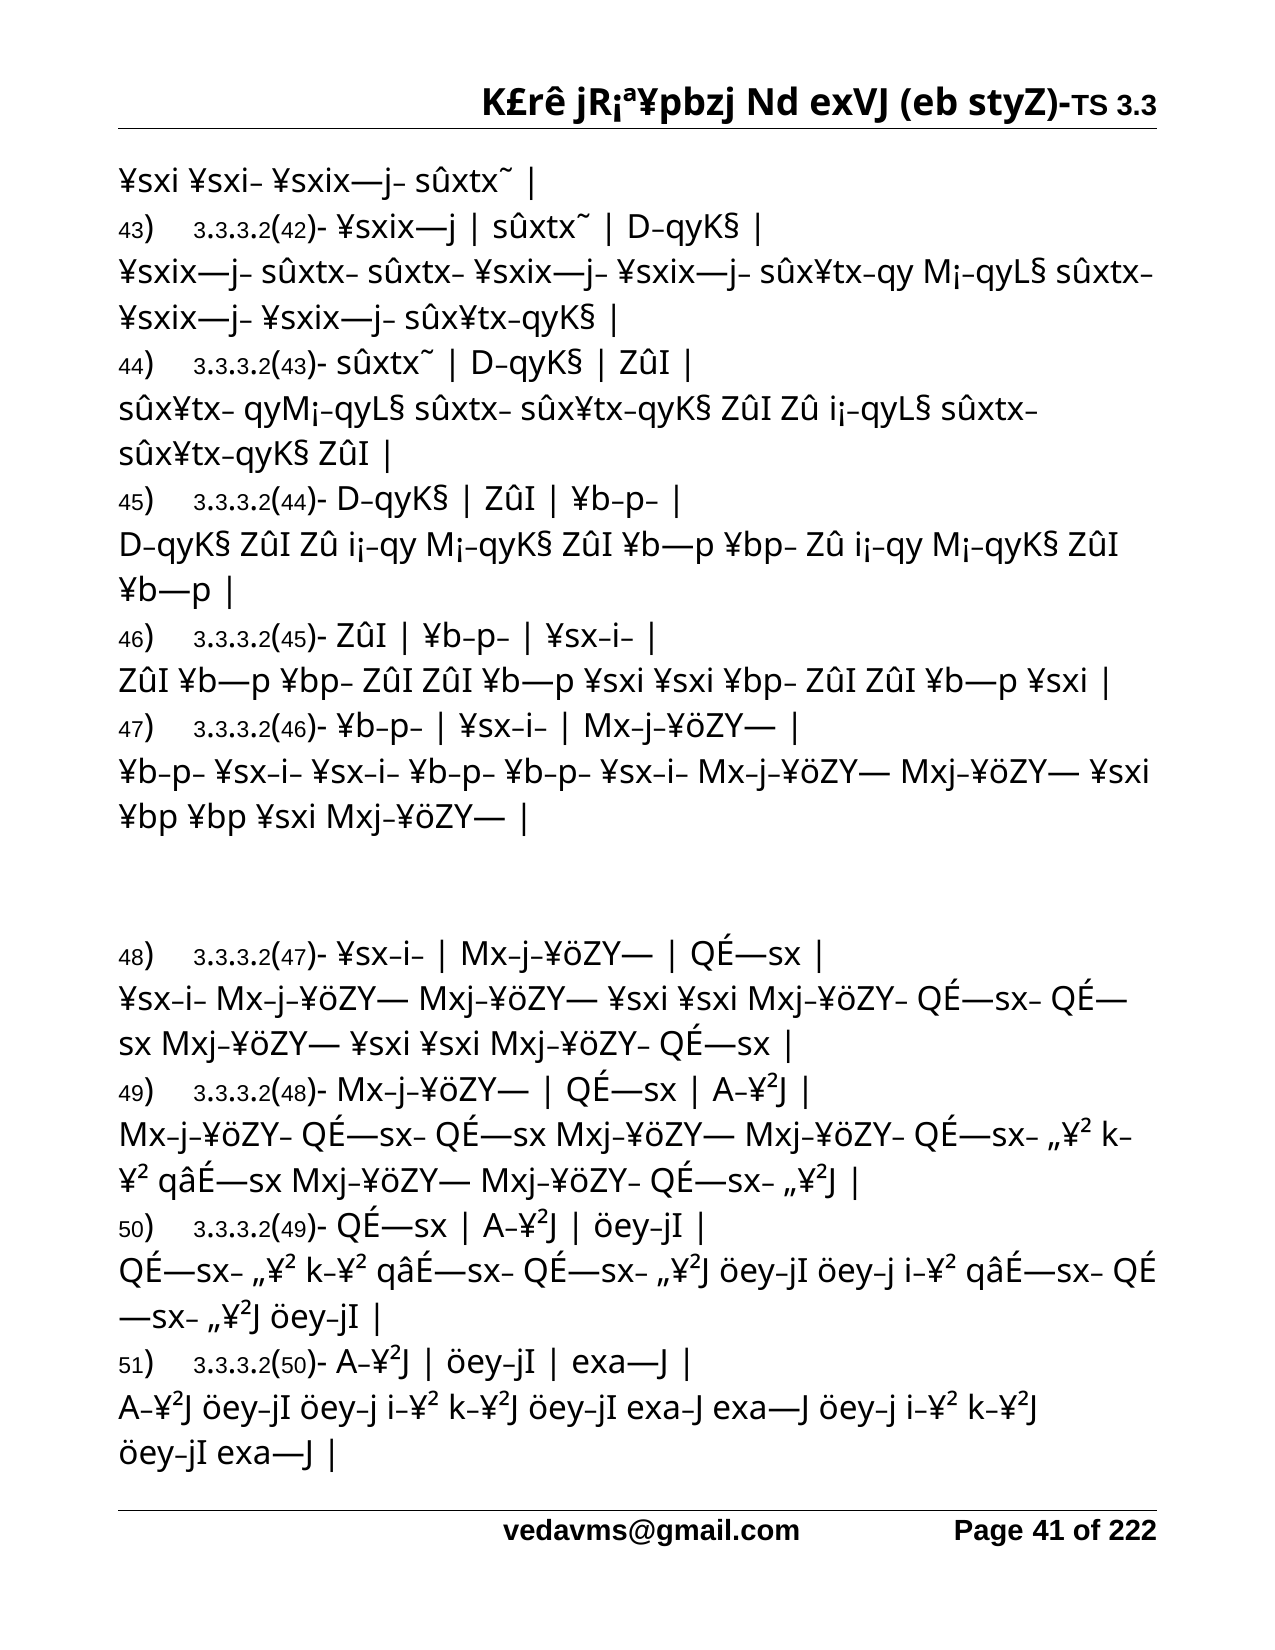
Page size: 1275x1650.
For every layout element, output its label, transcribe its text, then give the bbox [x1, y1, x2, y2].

text 48) 3.3.3.2(47)- ¥sx–i– | Mx–j–¥öZY— | QÉ—sx | [118, 929, 1157, 975]
text öey–jI exa—J | [118, 1429, 1157, 1474]
text 50) 3.3.3.2(49)- QÉ—sx | A–¥²J | öey–jI | [118, 1202, 1157, 1247]
text QÉ—sx– „¥² k–¥² qâÉ—sx– QÉ—sx– „¥²J öey–jI öey–j i–¥² qâÉ—sx– QÉ—sx– „¥²J öey–jI | [118, 1247, 1157, 1338]
text 51) 3.3.3.2(50)- A–¥²J | öey–jI | exa—J | [118, 1338, 1157, 1383]
text Mx–j–¥öZY– QÉ—sx– QÉ—sx Mxj–¥öZY— Mxj–¥öZY– QÉ—sx– „¥² k–¥² qâÉ—sx Mxj–¥öZY— Mxj–¥öZY– QÉ—sx– „¥²J | [118, 1111, 1157, 1202]
text ¥b–p– ¥sx–i– ¥sx–i– ¥b–p– ¥b–p– ¥sx–i– Mx–j–¥öZY— Mxj–¥öZY— ¥sxi ¥bp ¥bp ¥sxi Mxj–¥öZY— | [118, 748, 1157, 838]
text ZûI ¥b—p ¥bp– ZûI ZûI ¥b—p ¥sxi ¥sxi ¥bp– ZûI ZûI ¥b—p ¥sxi | [118, 657, 1157, 702]
text ¥sx–i– Mx–j–¥öZY— Mxj–¥öZY— ¥sxi ¥sxi Mxj–¥öZY– QÉ—sx– QÉ—sx Mxj–¥öZY— ¥sxi ¥sxi Mxj–¥öZY– QÉ—sx | [118, 975, 1157, 1066]
text 47) 3.3.3.2(46)- ¥b–p– | ¥sx–i– | Mx–j–¥öZY— | [118, 702, 1157, 748]
text ¥sxix—j– sûxtx– sûxtx– ¥sxix—j– ¥sxix—j– sûx¥tx–qy M¡–qyL§ sûxtx– ¥sxix—j– ¥sxix—j– sûx¥tx–qyK§ | [118, 248, 1157, 339]
text 49) 3.3.3.2(48)- Mx–j–¥öZY— | QÉ—sx | A–¥²J | [118, 1066, 1157, 1111]
text sûx¥tx– qyM¡–qyL§ sûxtx– sûx¥tx–qyK§ ZûI Zû i¡–qyL§ sûxtx– sûx¥tx–qyK§ ZûI | [118, 384, 1157, 475]
text 46) 3.3.3.2(45)- ZûI | ¥b–p– | ¥sx–i– | [118, 611, 1157, 657]
text 43) 3.3.3.2(42)- ¥sxix—j | sûxtx˜ | D–qyK§ | [118, 203, 1157, 248]
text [118, 157, 1157, 203]
text 44) 3.3.3.2(43)- sûxtx˜ | D–qyK§ | ZûI | [118, 339, 1157, 384]
text 45) 3.3.3.2(44)- D–qyK§ | ZûI | ¥b–p– | [118, 475, 1157, 521]
text D–qyK§ ZûI Zû i¡–qy M¡–qyK§ ZûI ¥b—p ¥bp– Zû i¡–qy M¡–qyK§ ZûI ¥b—p | [118, 521, 1157, 611]
text A–¥²J öey–jI öey–j i–¥² k–¥²J öey–jI exa–J exa—J öey–j i–¥² k–¥²J [118, 1383, 1157, 1429]
